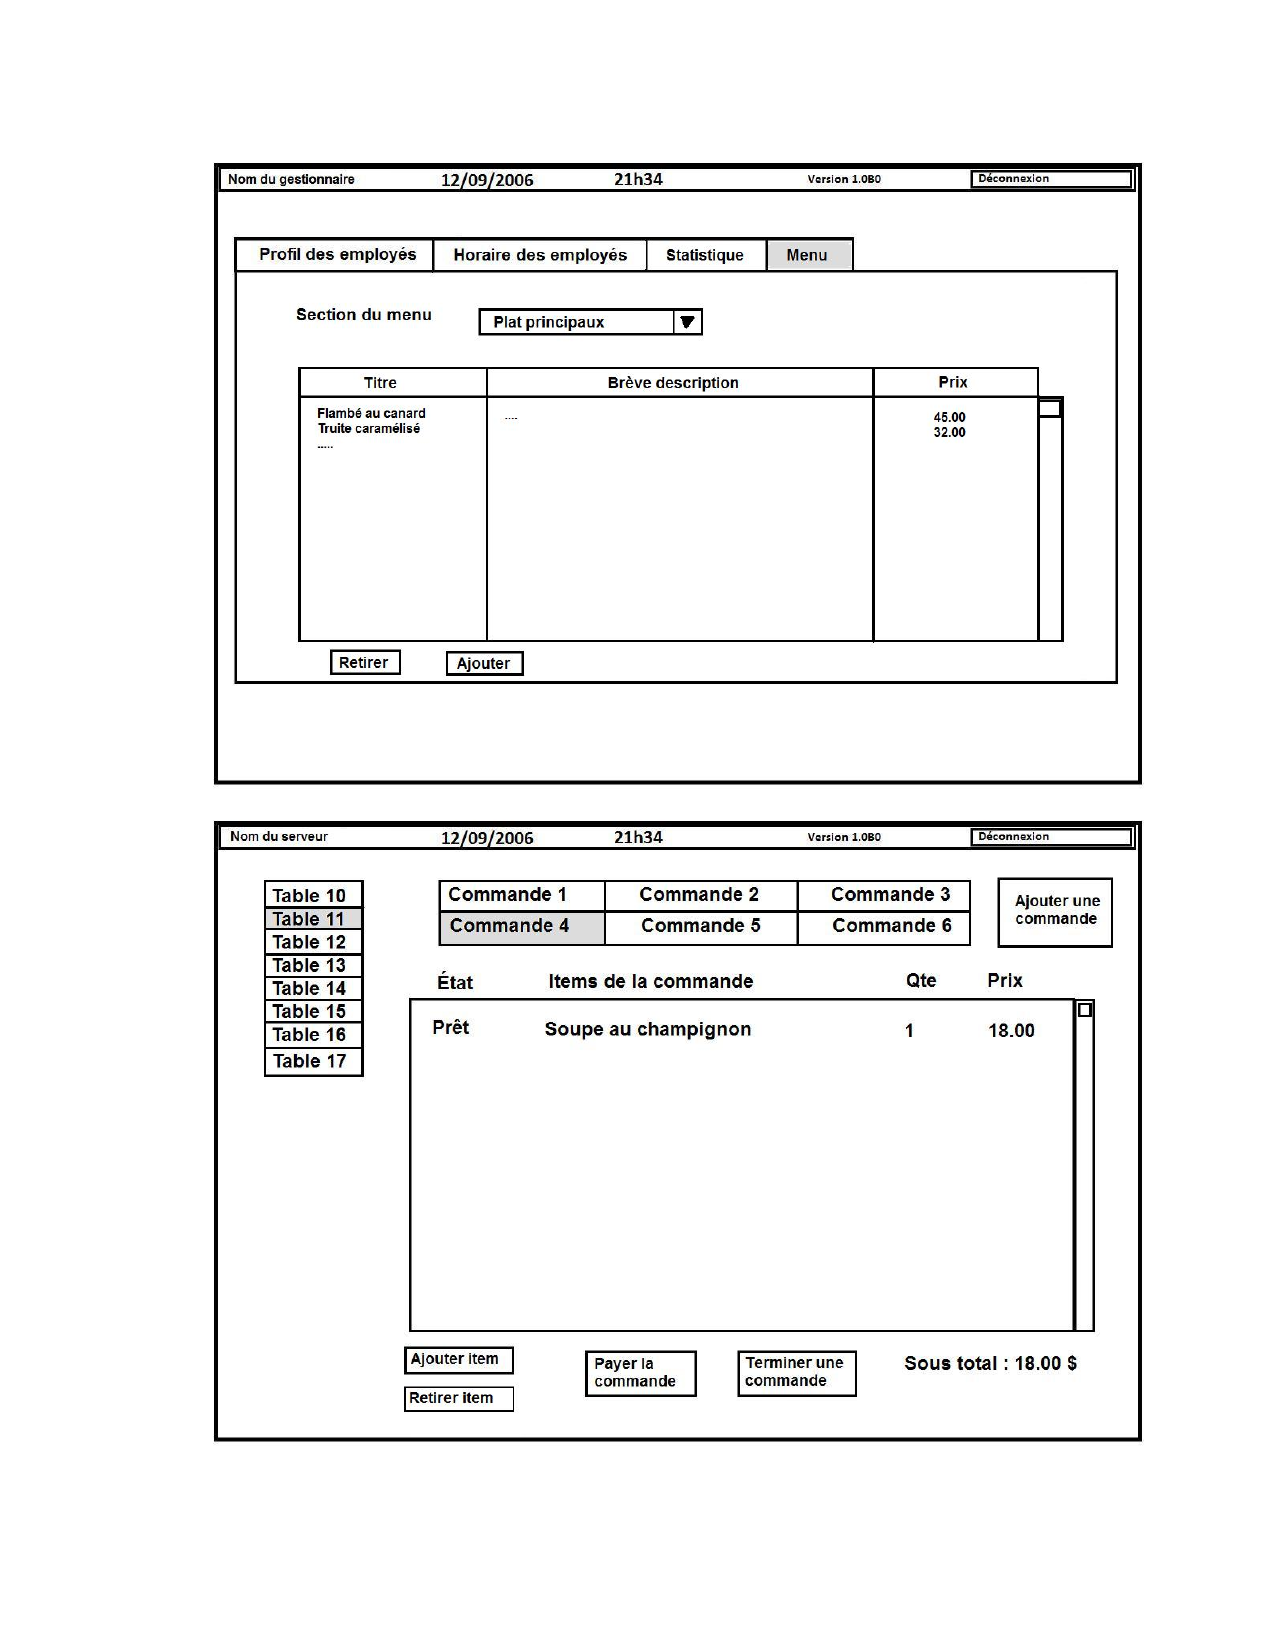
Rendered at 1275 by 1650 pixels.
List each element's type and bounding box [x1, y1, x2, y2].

picture [187, 807, 1163, 1461]
picture [187, 150, 1163, 804]
